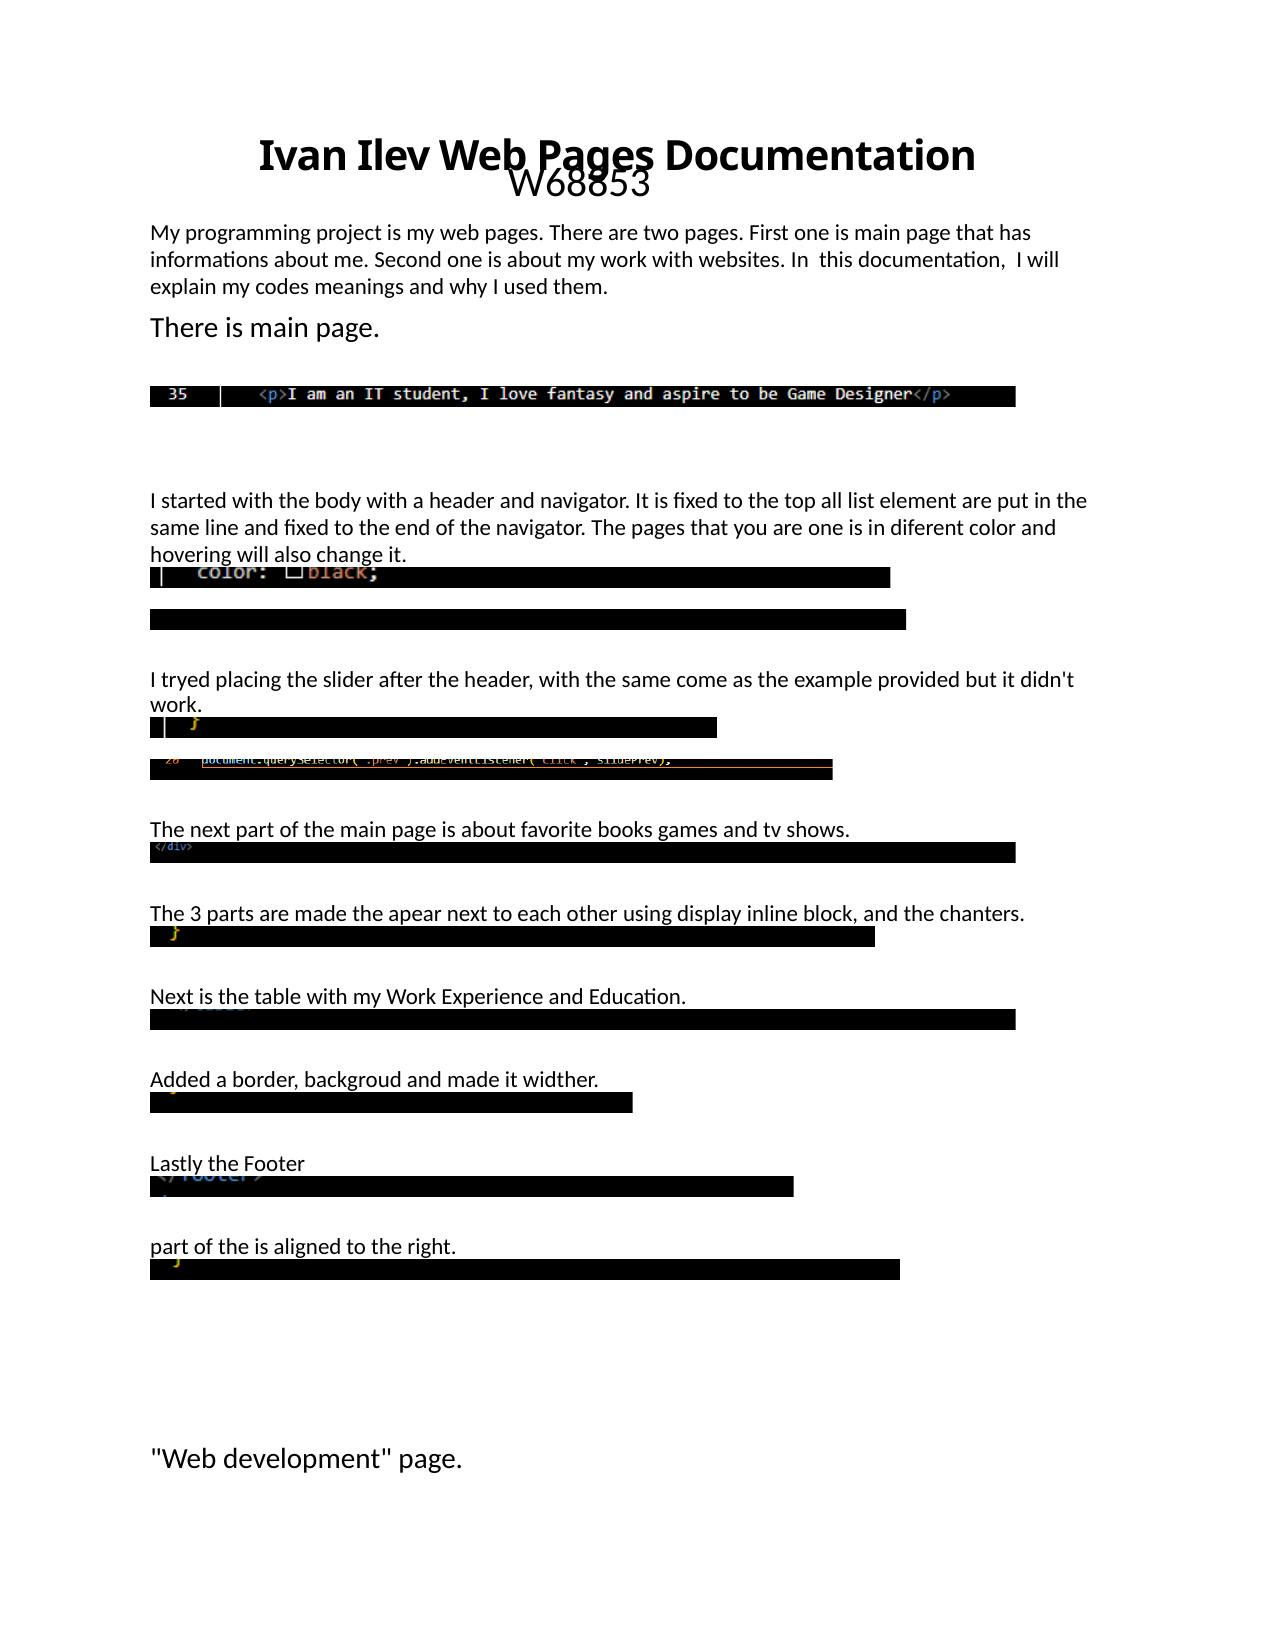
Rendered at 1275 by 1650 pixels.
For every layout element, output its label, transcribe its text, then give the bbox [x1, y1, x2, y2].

text part of the is aligned to the right. [150, 1234, 1125, 1259]
text Lastly the Footer [150, 1151, 1125, 1176]
text "Web development" page. [150, 1447, 1125, 1474]
text The 3 parts are made the apear next to each other using display inline block, and the chanters. [150, 901, 1125, 926]
text Ivan Ilev Web Pages Documentation [150, 150, 509, 175]
text I started with the body with a header and navigator. It is fixed to the top all list element are put in the same line and fixed to the end of the navigator. The pages that you are one is in diferent color and hovering will also change it. [150, 487, 1125, 568]
text Ivan Ilev Web Pages Documentation [642, 150, 1125, 175]
text Added a border, backgroud and made it widther. [150, 1068, 1125, 1093]
text I tryed placing the slider after the header, with the same come as the example provided but it didn't work. [150, 668, 1125, 718]
text My programming project is my web pages. There are two pages. First one is main page that has informations about me. Second one is about my work with websites. In this documentation, I will explain my codes meanings and why I used them. [150, 219, 1125, 299]
text There is main page. [150, 316, 1125, 343]
text W68853 [150, 175, 1125, 202]
text Next is the table with my Work Experience and Education. [150, 984, 1125, 1009]
text The next part of the main page is about favorite books games and tv shows. [150, 818, 1125, 843]
